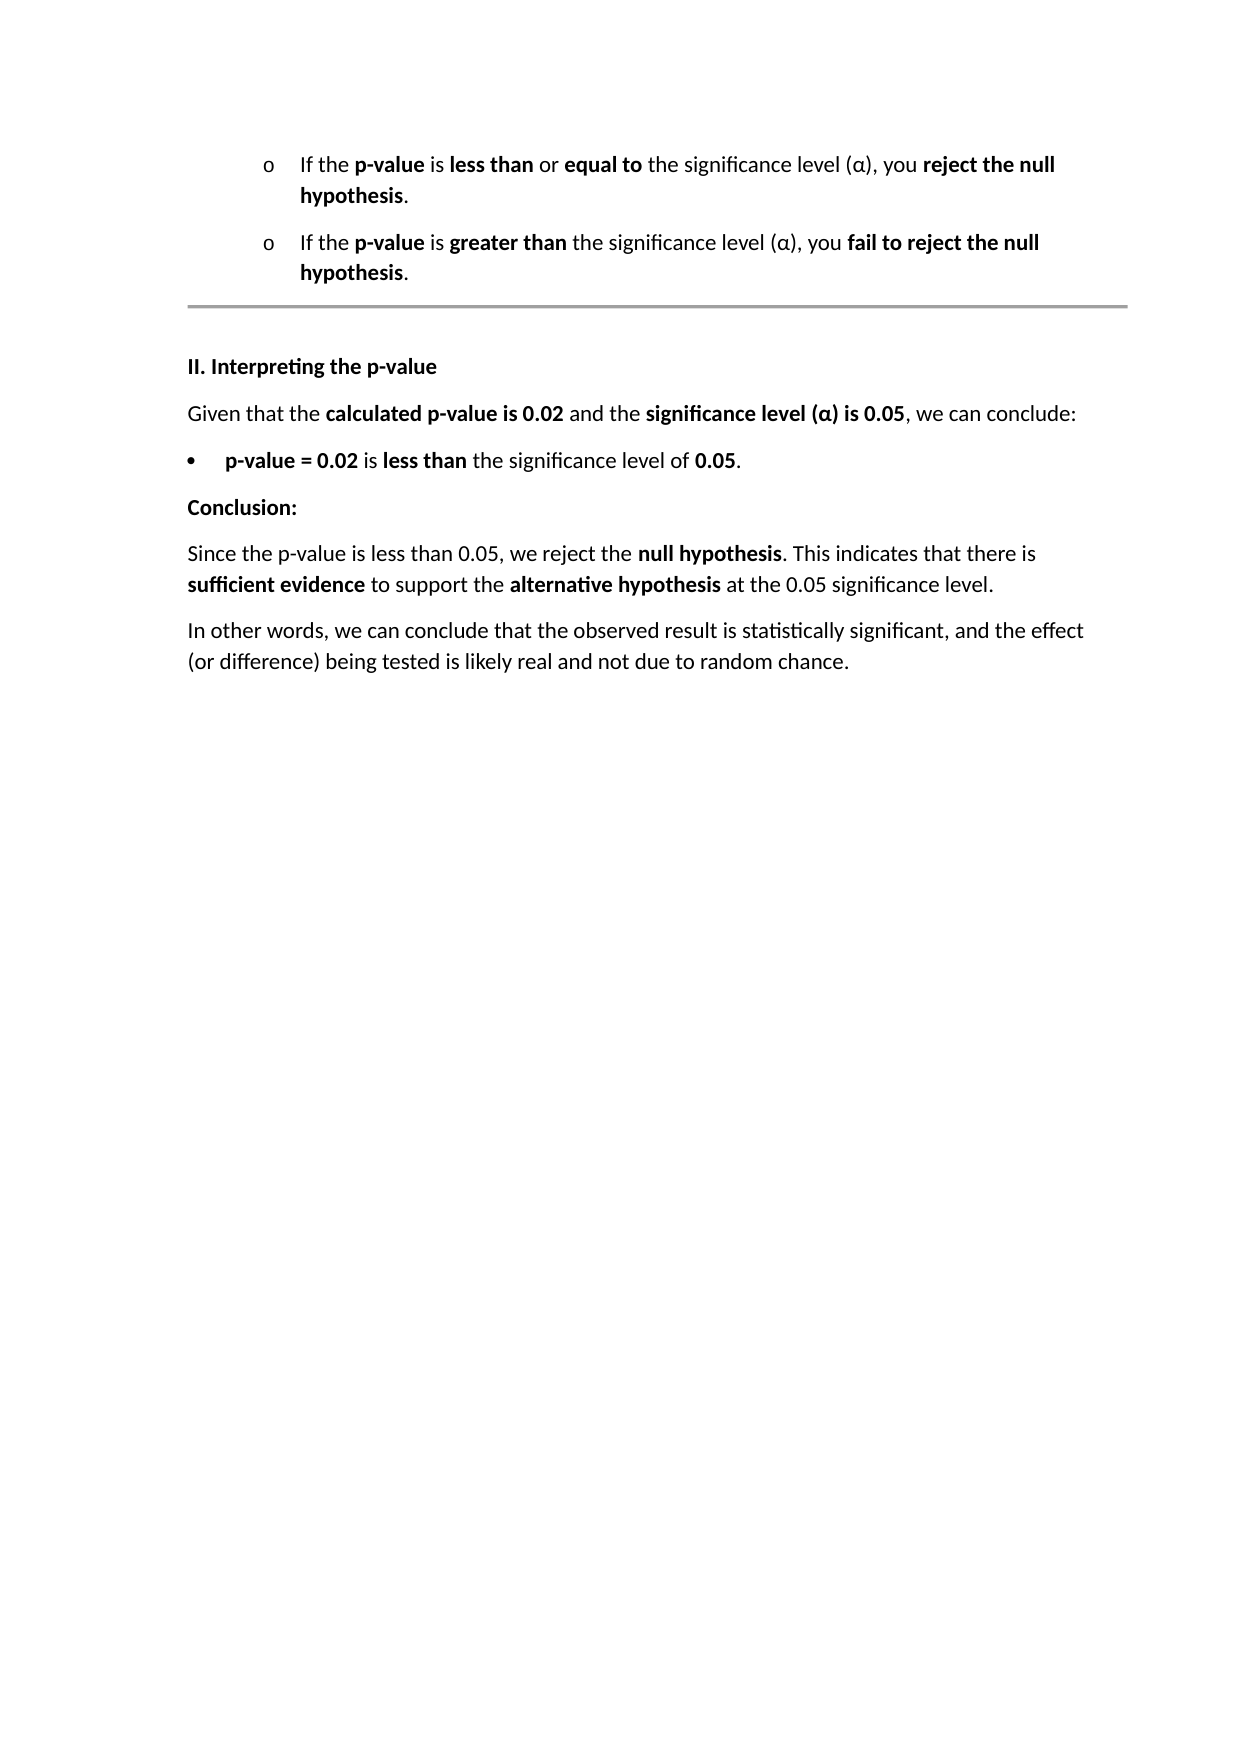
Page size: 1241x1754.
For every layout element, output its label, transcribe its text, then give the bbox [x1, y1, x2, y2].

list p-value = 0.02 is less than the significance level of 0.05. [187, 446, 1090, 474]
list If the p-value is less than or equal to the significance level (α), you reject the null hypothesis. [262, 150, 1090, 209]
text Conclusion: [187, 493, 1090, 521]
text II. Interpreting the p-value [187, 352, 1090, 380]
text Since the p-value is less than 0.05, we reject the null hypothesis. This indicates that there is sufficient evidence to support the alternative hypothesis at the 0.05 significance level. [187, 539, 1090, 598]
list If the p-value is greater than the significance level (α), you fail to reject the null hypothesis. [262, 228, 1090, 286]
text Given that the calculated p-value is 0.02 and the significance level (α) is 0.05, we can conclude: [187, 399, 1090, 427]
text In other words, we can conclude that the observed result is statistically significant, and the effect (or difference) being tested is likely real and not due to random chance. [187, 617, 1090, 675]
